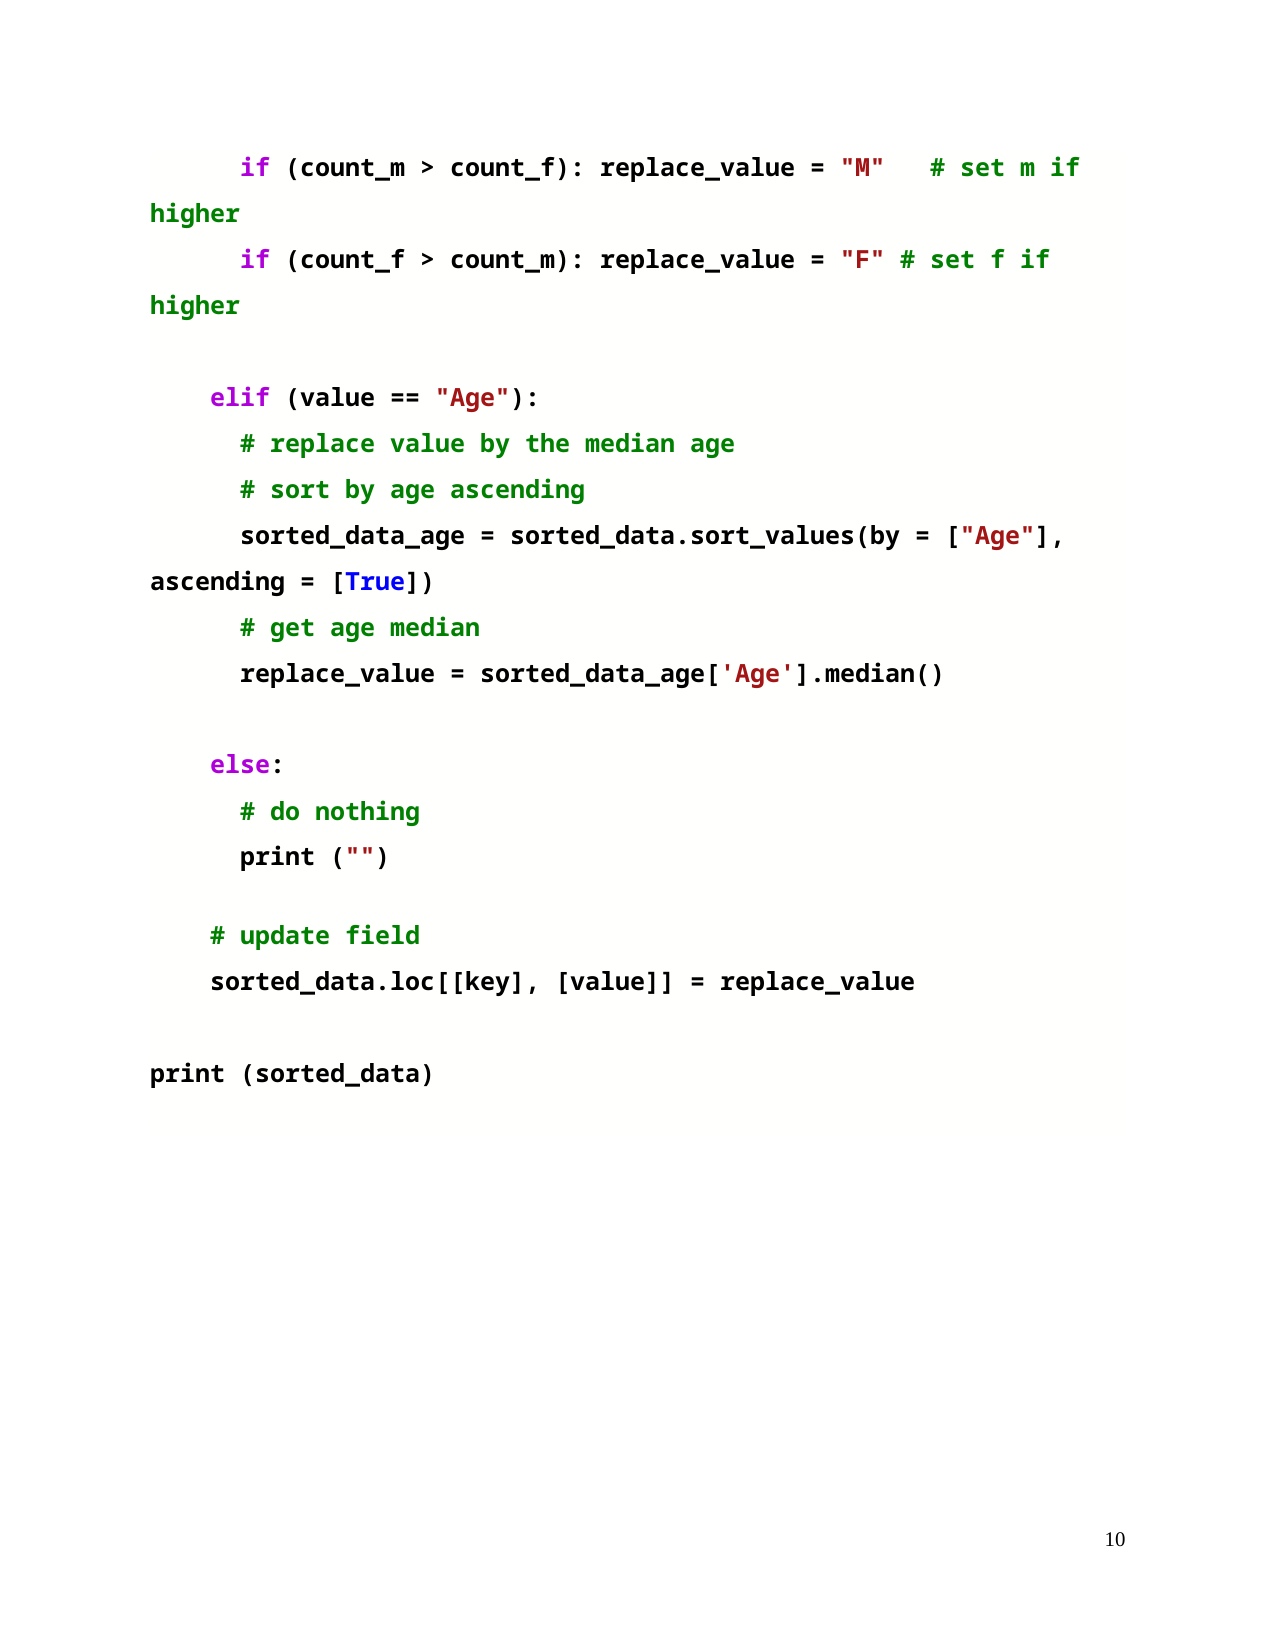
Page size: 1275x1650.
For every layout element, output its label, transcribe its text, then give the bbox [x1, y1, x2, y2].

text print (sorted_data) [150, 1055, 1125, 1089]
text print ("") [150, 839, 1125, 873]
text if (count_f > count_m): replace_value = "F" # set f if higher [150, 242, 1125, 322]
text replace_value = sorted_data_age['Age'].median() [150, 655, 1125, 689]
text # update field [150, 917, 1125, 951]
text sorted_data_age = sorted_data.sort_values(by = ["Age"], ascending = [True]) [150, 517, 1125, 597]
text sorted_data.loc[[key], [value]] = replace_value [150, 963, 1125, 997]
text # do nothing [150, 793, 1125, 827]
text # sort by age ascending [150, 472, 1125, 506]
text elif (value == "Age"): [150, 380, 1125, 414]
text if (count_m > count_f): replace_value = "M" # set m if higher [150, 150, 1125, 230]
text # get age median [150, 609, 1125, 643]
text # replace value by the median age [150, 426, 1125, 460]
text else: [150, 747, 1125, 781]
